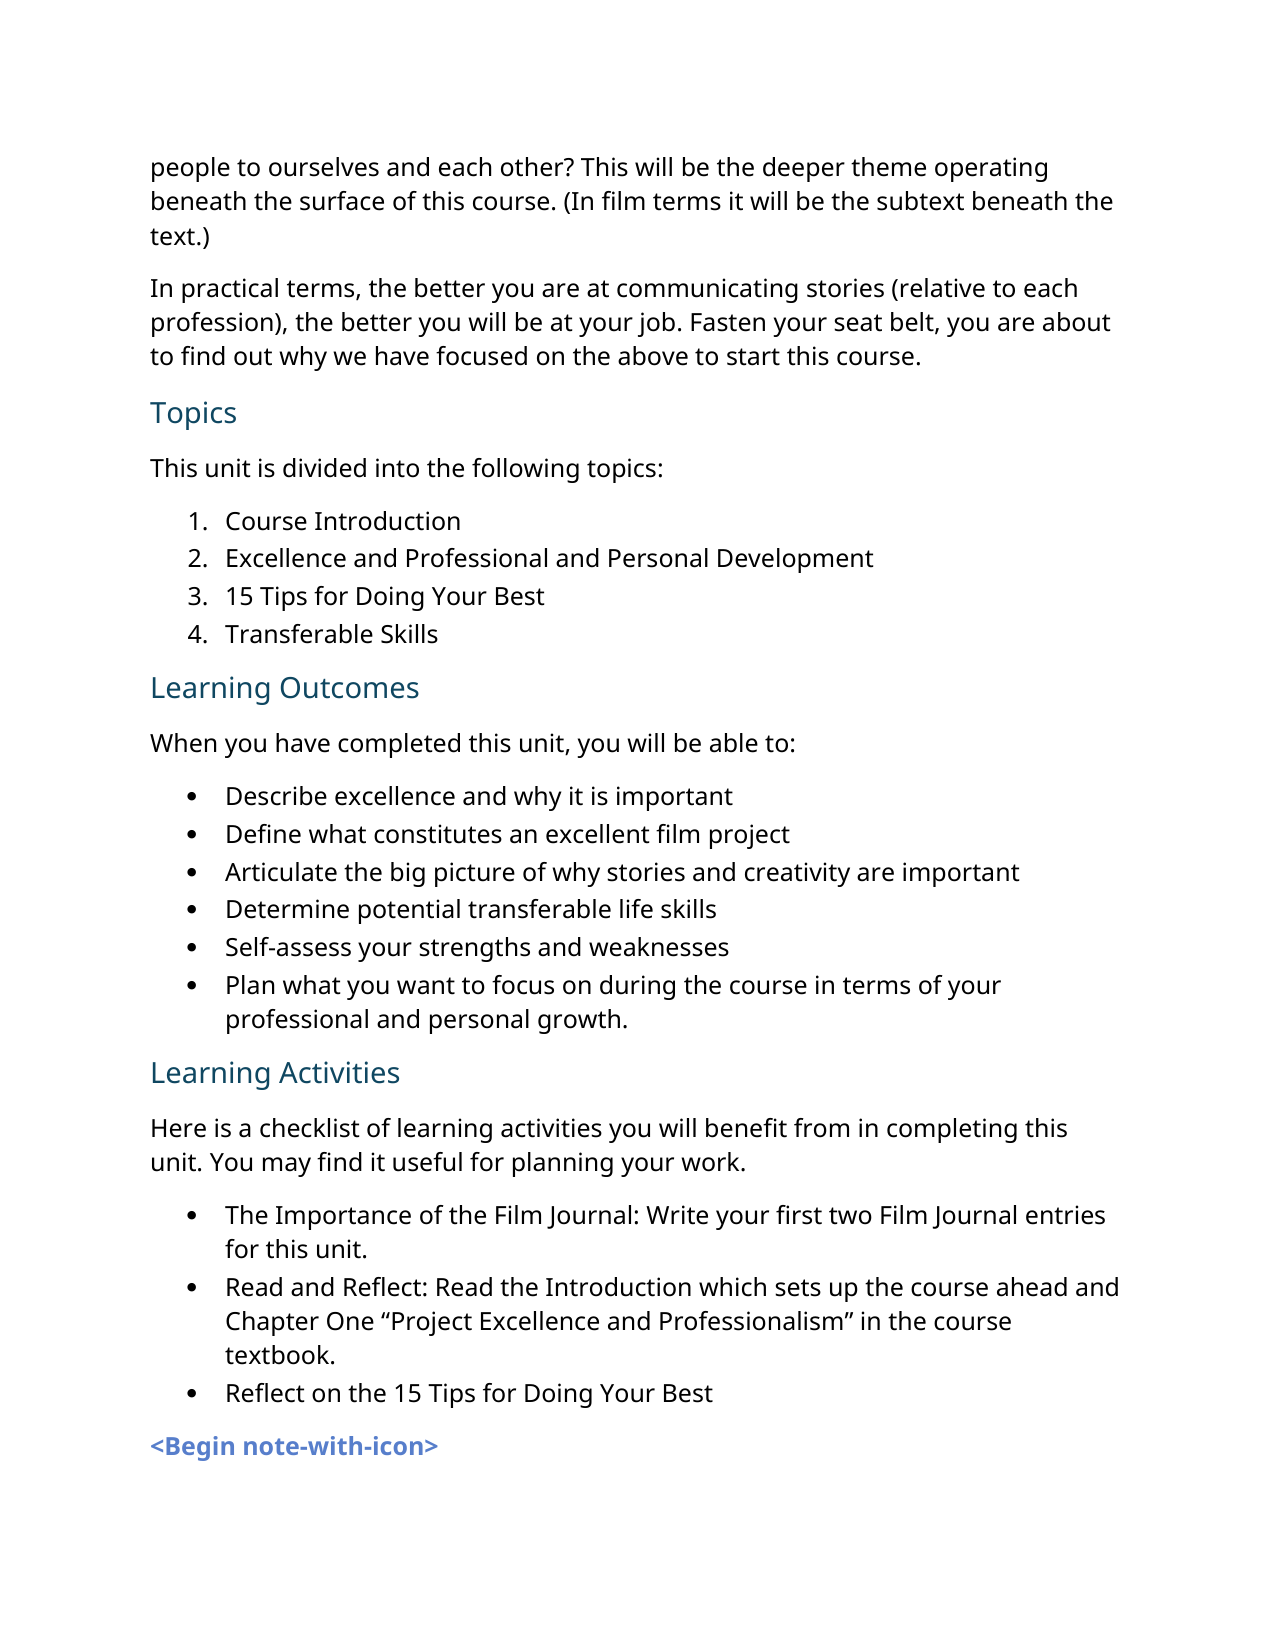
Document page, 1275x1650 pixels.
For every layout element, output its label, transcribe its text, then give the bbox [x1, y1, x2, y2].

list Describe excellence and why it is important [187, 778, 1125, 813]
text When you have completed this unit, you will be able to: [150, 726, 1125, 760]
list Self-assess your strengths and weaknesses [187, 930, 1125, 964]
text This unit is divided into the following topics: [150, 450, 1125, 484]
list Excellence and Professional and Personal Development [187, 541, 1125, 575]
list Define what constitutes an excellent film project [187, 816, 1125, 850]
list Determine potential transferable life skills [187, 892, 1125, 926]
list Transferable Skills [187, 617, 1125, 651]
list Plan what you want to focus on during the course in terms of your professional and personal growth. [187, 968, 1125, 1036]
subtitle Topics [150, 392, 1125, 432]
text <Begin note-with-icon> [150, 1428, 1125, 1462]
list Course Introduction [187, 503, 1125, 537]
list Reflect on the 15 Tips for Doing Your Best [187, 1376, 1125, 1409]
text In practical terms, the better you are at communicating stories (relative to each profession), the better you will be at your job. Fasten your seat belt, you are about to find out why we have focused on the above to start this course. [150, 271, 1125, 373]
list Read and Reflect: Read the Introduction which sets up the course ahead and Chapter One “Project Excellence and Professionalism” in the course textbook. [187, 1269, 1125, 1372]
text Here is a checklist of learning activities you will benefit from in completing this unit. You may find it useful for planning your work. [150, 1111, 1125, 1179]
list Articulate the big picture of why stories and creativity are important [187, 854, 1125, 888]
list The Importance of the Film Journal: Write your first two Film Journal entries for this unit. [187, 1198, 1125, 1266]
subtitle Learning Outcomes [150, 667, 1125, 707]
subtitle Learning Activities [150, 1052, 1125, 1092]
list 15 Tips for Doing Your Best [187, 579, 1125, 613]
